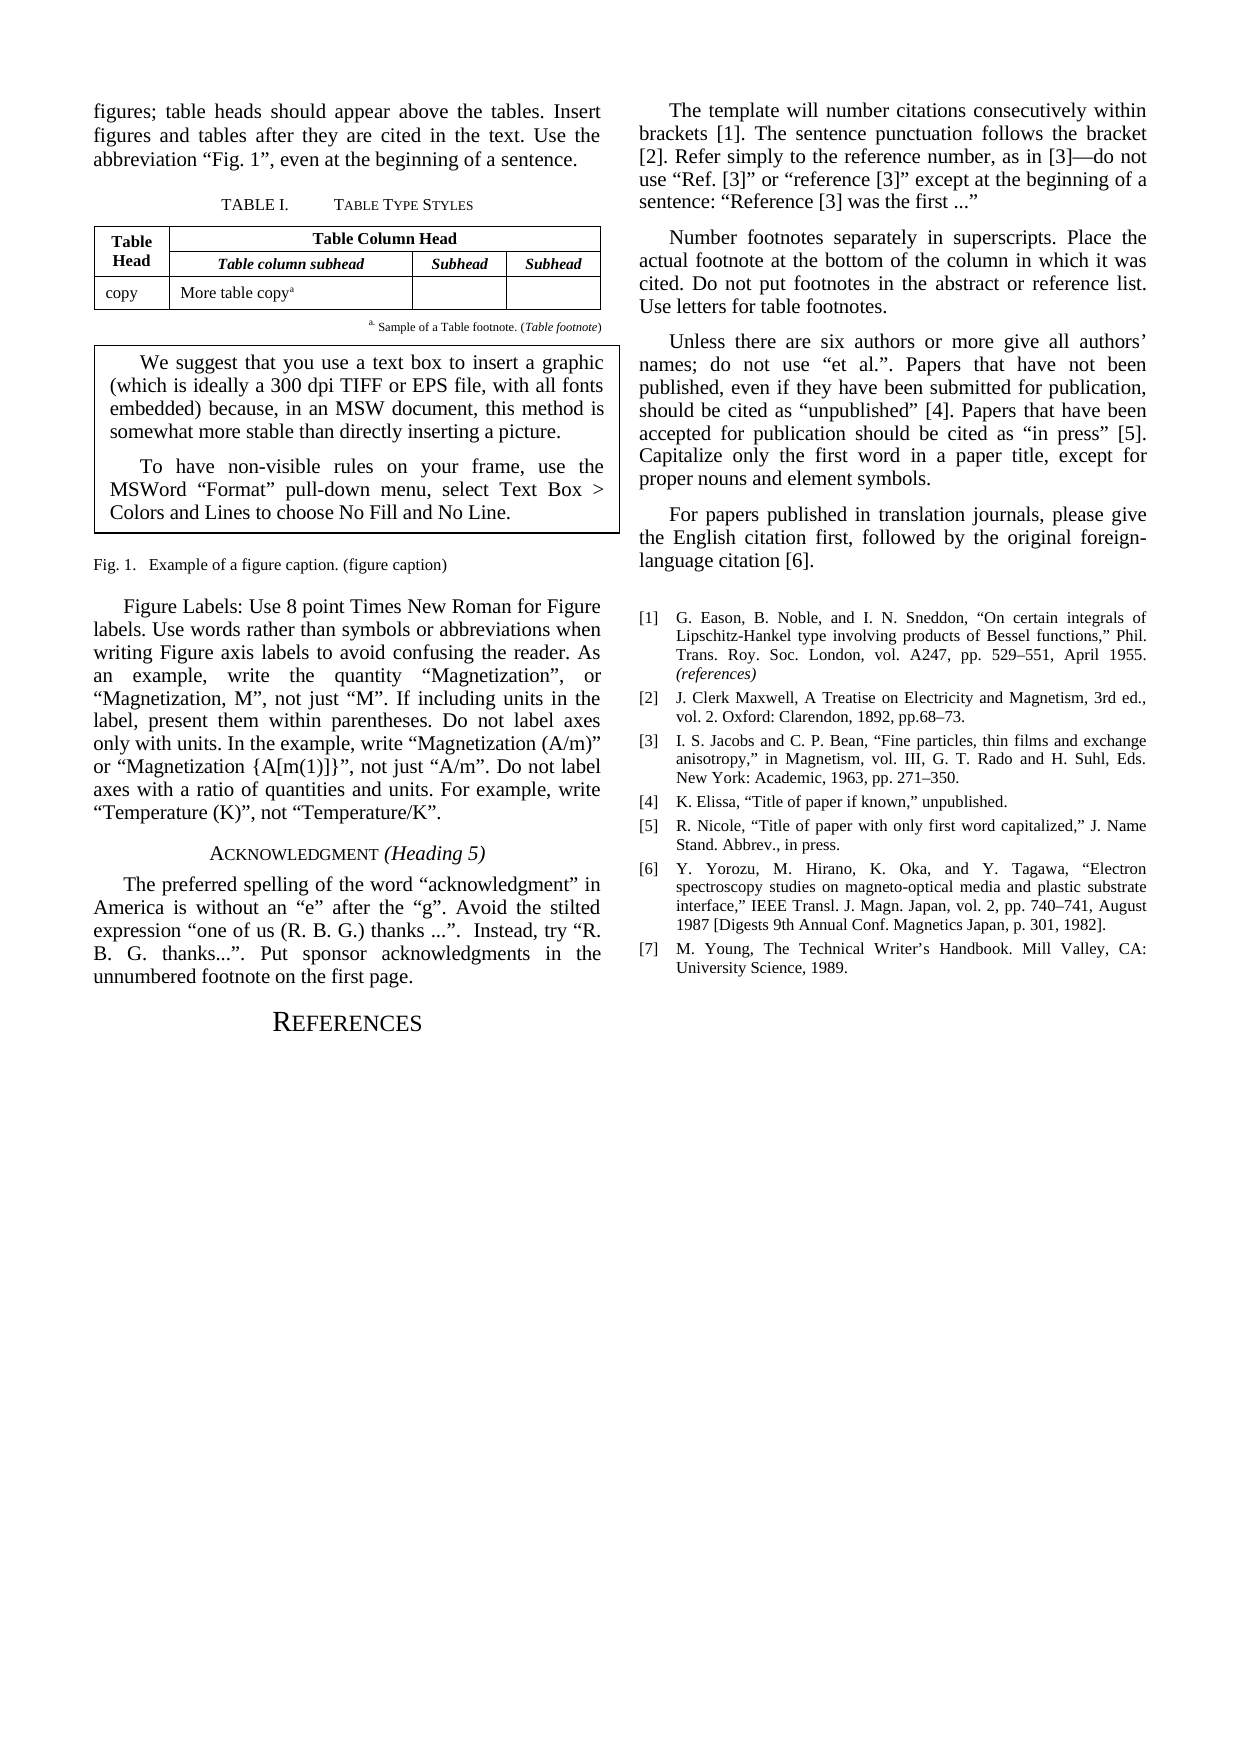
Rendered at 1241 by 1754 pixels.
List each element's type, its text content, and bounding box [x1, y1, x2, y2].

text Example of a figure caption. (figure caption) [93, 555, 601, 574]
table_header Table Column Head [170, 227, 600, 251]
text Number footnotes separately in superscripts. Place the actual footnote at the bottom of the column in which it was cited. Do not put footnotes in the abstract or reference list. Use letters for table footnotes. [639, 226, 1147, 318]
text Y. Yorozu, M. Hirano, K. Oka, and Y. Tagawa, “Electron spectroscopy studies on magneto-optical media and plastic substrate interface,” IEEE Transl. J. Magn. Japan, vol. 2, pp. 740–741, August 1987 [Digests 9th Annual Conf. Magnetics Japan, p. 301, 1982]. [639, 859, 1147, 934]
text Table Type Styles [93, 196, 601, 213]
table_cell More table copya [170, 277, 412, 309]
text The template will number citations consecutively within brackets [1]. The sentence punctuation follows the bracket [2]. Refer simply to the reference number, as in [3]—do not use “Ref. [3]” or “reference [3]” except at the beginning of a sentence: “Reference [3] was the first ...” [639, 99, 1147, 213]
text Figure Labels: Use 8 point Times New Roman for Figure labels. Use words rather than symbols or abbreviations when writing Figure axis labels to avoid confusing the reader. As an example, write the quantity “Magnetization”, or “Magnetization, M”, not just “M”. If including units in the label, present them within parentheses. Do not label axes only with units. In the example, write “Magnetization (A/m)” or “Magnetization {A[m(1)]}”, not just “A/m”. Do not label axes with a ratio of quantities and units. For example, write “Temperature (K)”, not “Temperature/K”. [93, 595, 601, 824]
table_cell Subhead [413, 252, 506, 276]
text M. Young, The Technical Writer’s Handbook. Mill Valley, CA: University Science, 1989. [639, 939, 1147, 977]
table_header Table Head [95, 227, 169, 276]
text K. Elissa, “Title of paper if known,” unpublished. [639, 792, 1147, 811]
subtitle References [93, 1004, 601, 1038]
table_cell [413, 277, 506, 309]
table_cell copy [95, 277, 169, 309]
text G. Eason, B. Noble, and I. N. Sneddon, “On certain integrals of Lipschitz-Hankel type involving products of Bessel functions,” Phil. Trans. Roy. Soc. London, vol. A247, pp. 529–551, April 1955. (references) [639, 608, 1147, 683]
text J. Clerk Maxwell, A Treatise on Electricity and Magnetism, 3rd ed., vol. 2. Oxford: Clarendon, 1892, pp.68–73. [639, 688, 1147, 726]
text R. Nicole, “Title of paper with only first word capitalized,” J. Name Stand. Abbrev., in press. [639, 816, 1147, 854]
text For papers published in translation journals, please give the English citation first, followed by the original foreign-language citation [6]. [639, 503, 1147, 572]
table_cell Subhead [507, 252, 600, 276]
text Sample of a Table footnote. (Table footnote) [96, 316, 601, 335]
table_cell [507, 277, 600, 309]
text I. S. Jacobs and C. P. Bean, “Fine particles, thin films and exchange anisotropy,” in Magnetism, vol. III, G. T. Rado and H. Suhl, Eds. New York: Academic, 1963, pp. 271–350. [639, 731, 1147, 787]
text The preferred spelling of the word “acknowledgment” in America is without an “e” after the “g”. Avoid the stilted expression “one of us (R. B. G.) thanks ...”. Instead, try “R. B. G. thanks...”. Put sponsor acknowledgments in the unnumbered footnote on the first page. [93, 873, 601, 988]
text Unless there are six authors or more give all authors’ names; do not use “et al.”. Papers that have not been published, even if they have been submitted for publication, should be cited as “unpublished” [4]. Papers that have been accepted for publication should be cited as “in press” [5]. Capitalize only the first word in a paper title, except for proper nouns and element symbols. [639, 330, 1147, 490]
subtitle Acknowledgment (Heading 5) [93, 841, 601, 865]
table_cell Table column subhead [170, 252, 412, 276]
